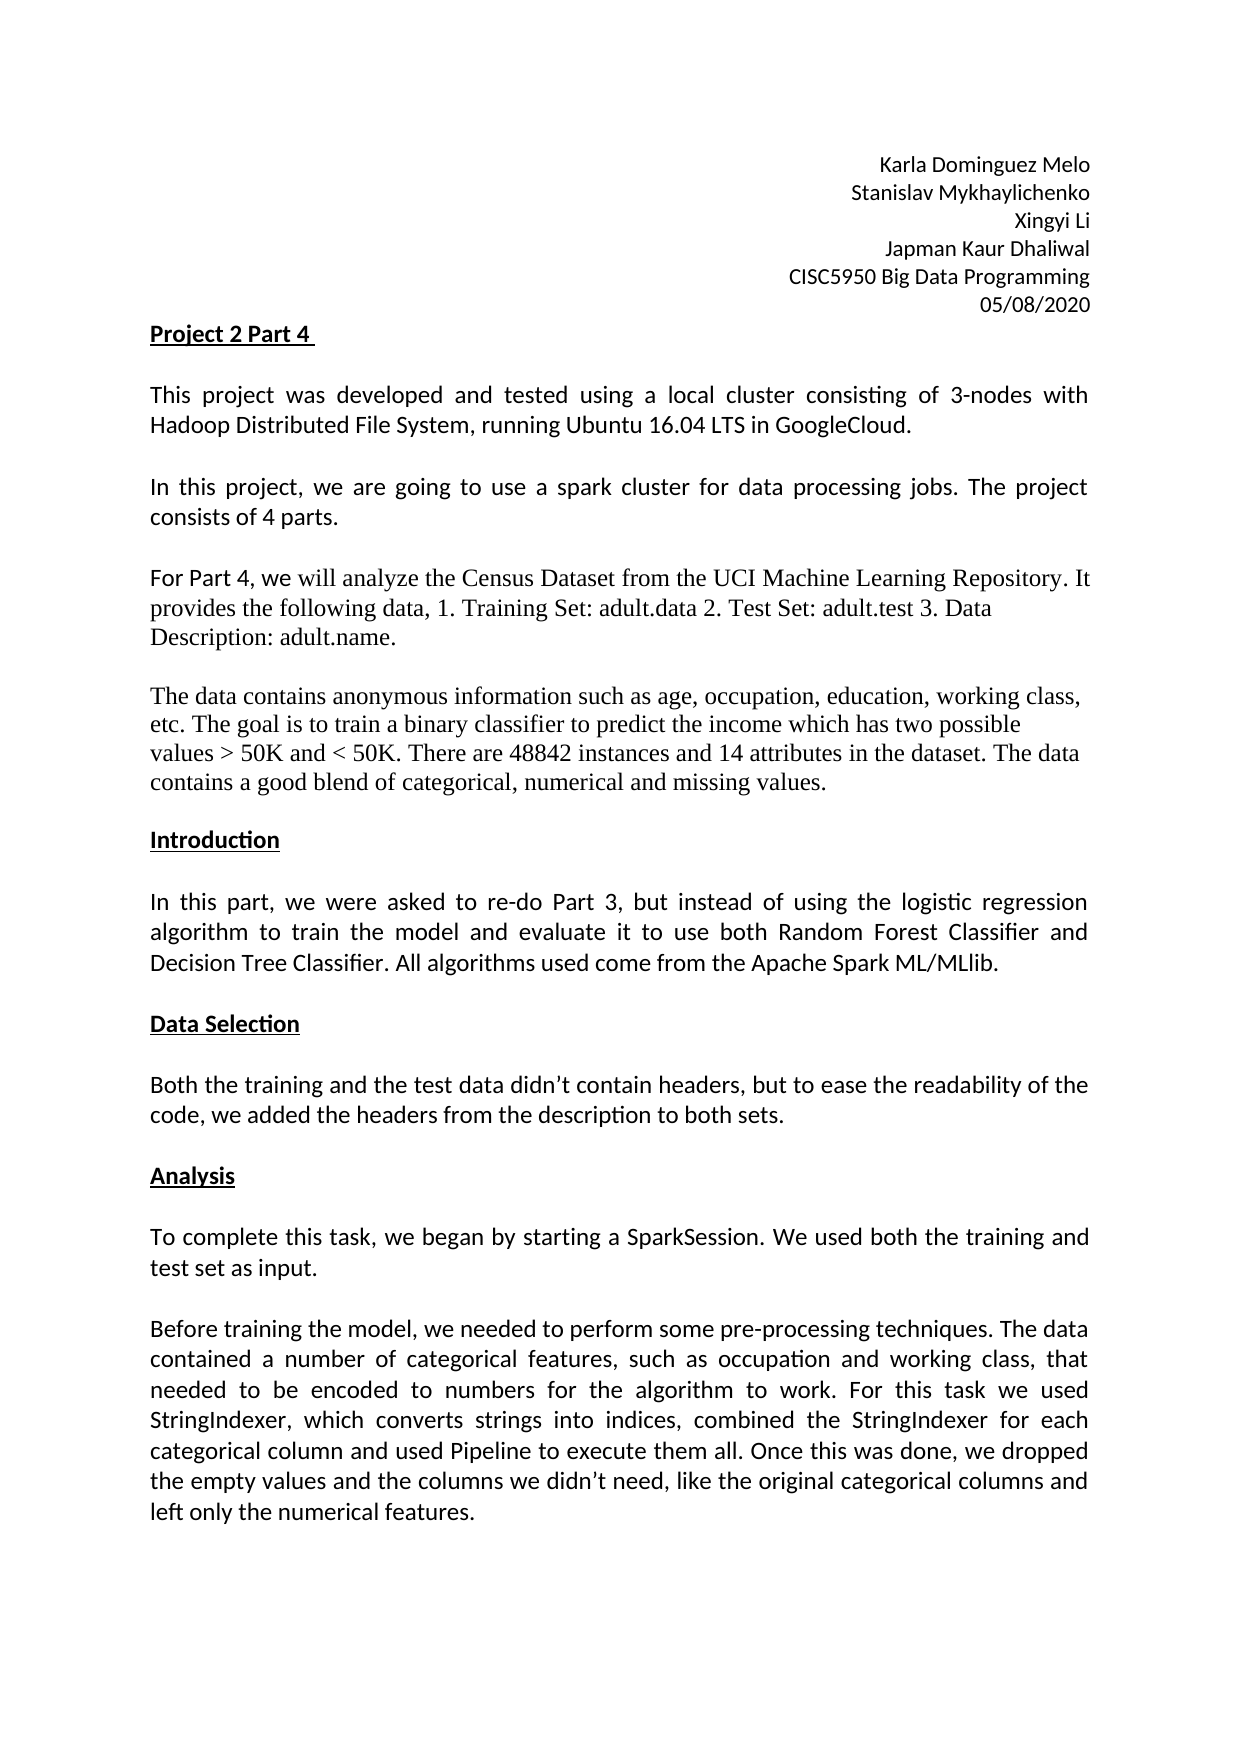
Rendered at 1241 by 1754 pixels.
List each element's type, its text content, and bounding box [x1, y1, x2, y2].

text In this part, we were asked to re-do Part 3, but instead of using the logistic regression algorithm to train the model and evaluate it to use both Random Forest Classifier and Decision Tree Classifier. All algorithms used come from the Apache Spark ML/MLlib. [150, 886, 1090, 977]
text Karla Dominguez Melo [150, 150, 1090, 178]
text For Part 4, we will analyze the Census Dataset from the UCI Machine Learning Repository. It provides the following data, 1. Training Set: adult.data 2. Test Set: adult.test 3. Data Description: adult.name. [150, 562, 1090, 650]
text In this project, we are going to use a spark cluster for data processing jobs. The project consists of 4 parts. [150, 471, 1090, 532]
text Project 2 Part 4 [150, 318, 1090, 349]
text This project was developed and tested using a local cluster consisting of 3-nodes with Hadoop Distributed File System, running Ubuntu 16.04 LTS in GoogleCloud. [150, 379, 1090, 440]
text Introduction [150, 824, 1090, 855]
text Data Selection [150, 1008, 1090, 1038]
text 05/08/2020 [150, 290, 1090, 318]
text Both the training and the test data didn’t contain headers, but to ease the readability of the code, we added the headers from the description to both sets. [150, 1069, 1090, 1130]
text Before training the model, we needed to perform some pre-processing techniques. The data contained a number of categorical features, such as occupation and working class, that needed to be encoded to numbers for the algorithm to work. For this task we used StringIndexer, which converts strings into indices, combined the StringIndexer for each categorical column and used Pipeline to execute them all. Once this was done, we dropped the empty values and the columns we didn’t need, like the original categorical columns and left only the numerical features. [150, 1313, 1090, 1527]
text The data contains anonymous information such as age, occupation, education, working class, etc. The goal is to train a binary classifier to predict the income which has two possible values > 50K and < 50K. There are 48842 instances and 14 attributes in the dataset. The data contains a good blend of categorical, numerical and missing values. [150, 681, 1090, 796]
text Stanislav Mykhaylichenko [150, 178, 1090, 206]
text Xingyi Li [150, 206, 1090, 234]
text Analysis [150, 1160, 1090, 1191]
text To complete this task, we began by starting a SparkSession. We used both the training and test set as input. [150, 1221, 1090, 1282]
text Japman Kaur Dhaliwal [150, 234, 1090, 262]
text CISC5950 Big Data Programming [150, 262, 1090, 290]
